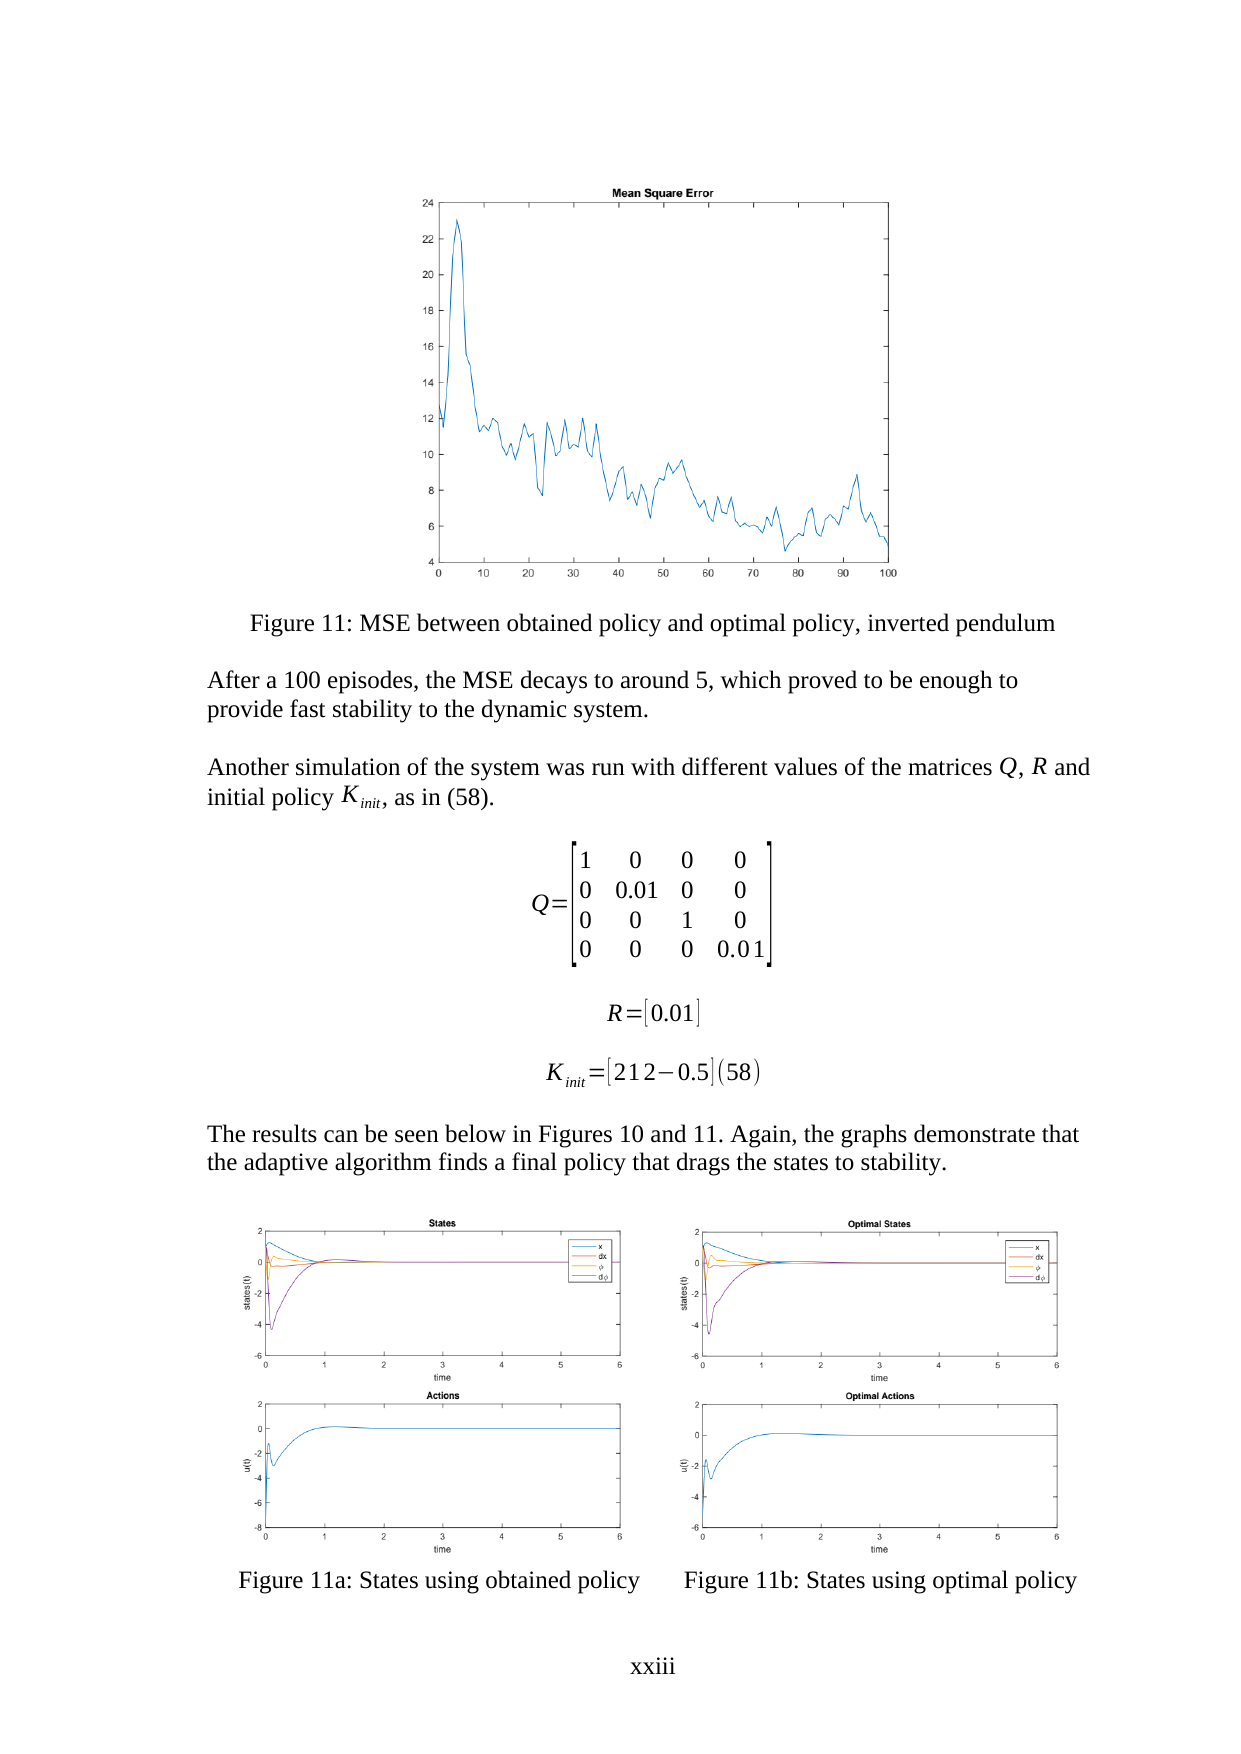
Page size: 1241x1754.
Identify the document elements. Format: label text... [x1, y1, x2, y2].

text After a 100 episodes, the MSE decays to around 5, which proved to be enough to provide fast stability to the dynamic system. [207, 665, 1098, 723]
text Figure 11: MSE between obtained policy and optimal policy, inverted pendulum [207, 171, 1098, 637]
text Figure 11a: States using obtained policy Figure 11b: States using optimal policy [207, 1566, 1098, 1594]
text The results can be seen below in Figures 10 and 11. Again, the graphs demonstrate that the adaptive algorithm finds a final policy that drags the states to stability. [207, 1119, 1098, 1176]
text Another simulation of the system was run with different values of the matrices , and initial policy , as in (58). [207, 752, 1098, 812]
